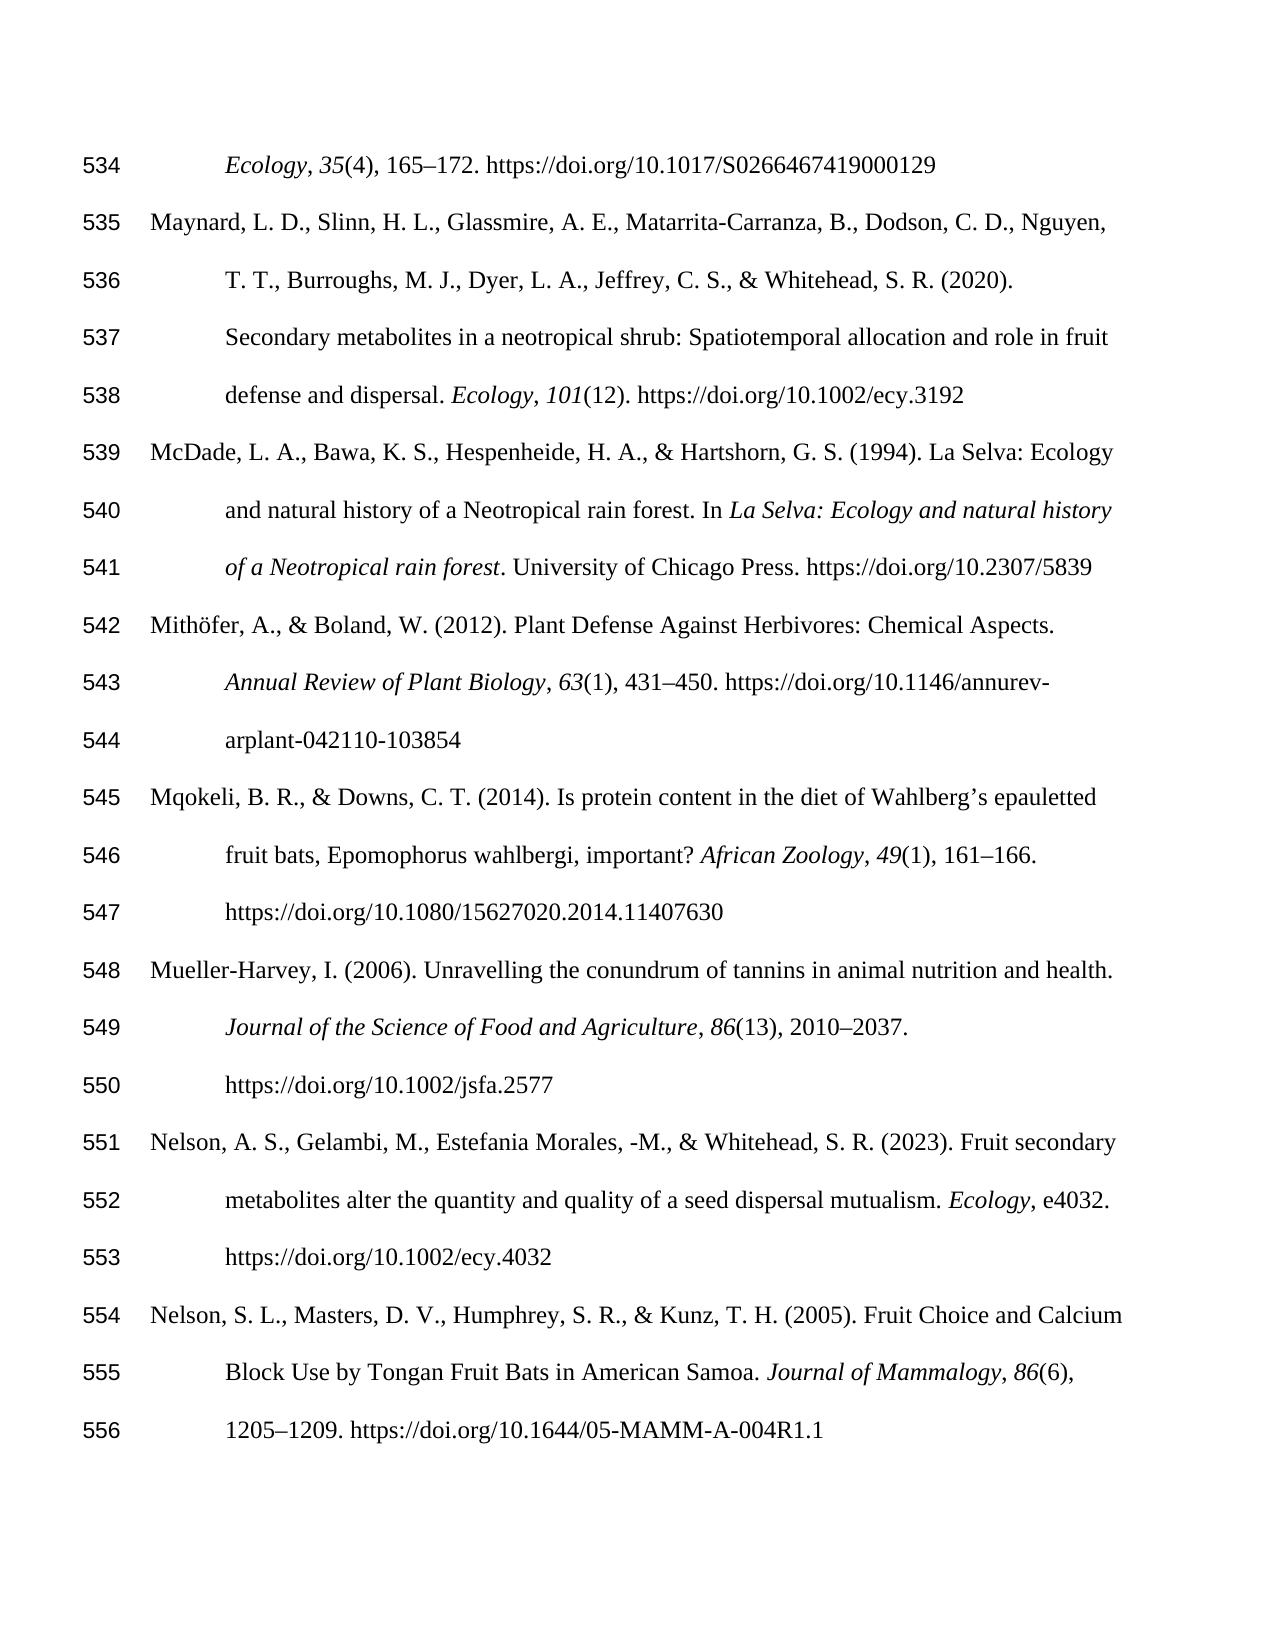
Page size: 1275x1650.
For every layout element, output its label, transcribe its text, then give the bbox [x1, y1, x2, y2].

text Mithöfer, A., & Boland, W. (2012). Plant Defense Against Herbivores: Chemical Aspects. Annual Review of Plant Biology, 63(1), 431–450. https://doi.org/10.1146/annurev-arplant-042110-103854 [150, 610, 1125, 754]
text Mueller-Harvey, I. (2006). Unravelling the conundrum of tannins in animal nutrition and health. Journal of the Science of Food and Agriculture, 86(13), 2010–2037. https://doi.org/10.1002/jsfa.2577 [150, 955, 1125, 1099]
text McDade, L. A., Bawa, K. S., Hespenheide, H. A., & Hartshorn, G. S. (1994). La Selva: Ecology and natural history of a Neotropical rain forest. In La Selva: Ecology and natural history of a Neotropical rain forest. University of Chicago Press. https://doi.org/10.2307/5839 [150, 437, 1125, 581]
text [150, 150, 1125, 179]
text Mqokeli, B. R., & Downs, C. T. (2014). Is protein content in the diet of Wahlberg’s epauletted fruit bats, Epomophorus wahlbergi, important? African Zoology, 49(1), 161–166. https://doi.org/10.1080/15627020.2014.11407630 [150, 782, 1125, 926]
text Nelson, S. L., Masters, D. V., Humphrey, S. R., & Kunz, T. H. (2005). Fruit Choice and Calcium Block Use by Tongan Fruit Bats in American Samoa. Journal of Mammalogy, 86(6), 1205–1209. https://doi.org/10.1644/05-MAMM-A-004R1.1 [150, 1300, 1125, 1444]
text Maynard, L. D., Slinn, H. L., Glassmire, A. E., Matarrita-Carranza, B., Dodson, C. D., Nguyen, T. T., Burroughs, M. J., Dyer, L. A., Jeffrey, C. S., & Whitehead, S. R. (2020). Secondary metabolites in a neotropical shrub: Spatiotemporal allocation and role in fruit defense and dispersal. Ecology, 101(12). https://doi.org/10.1002/ecy.3192 [150, 207, 1125, 409]
text Nelson, A. S., Gelambi, M., Estefania Morales, -M., & Whitehead, S. R. (2023). Fruit secondary metabolites alter the quantity and quality of a seed dispersal mutualism. Ecology, e4032. https://doi.org/10.1002/ecy.4032 [150, 1127, 1125, 1271]
